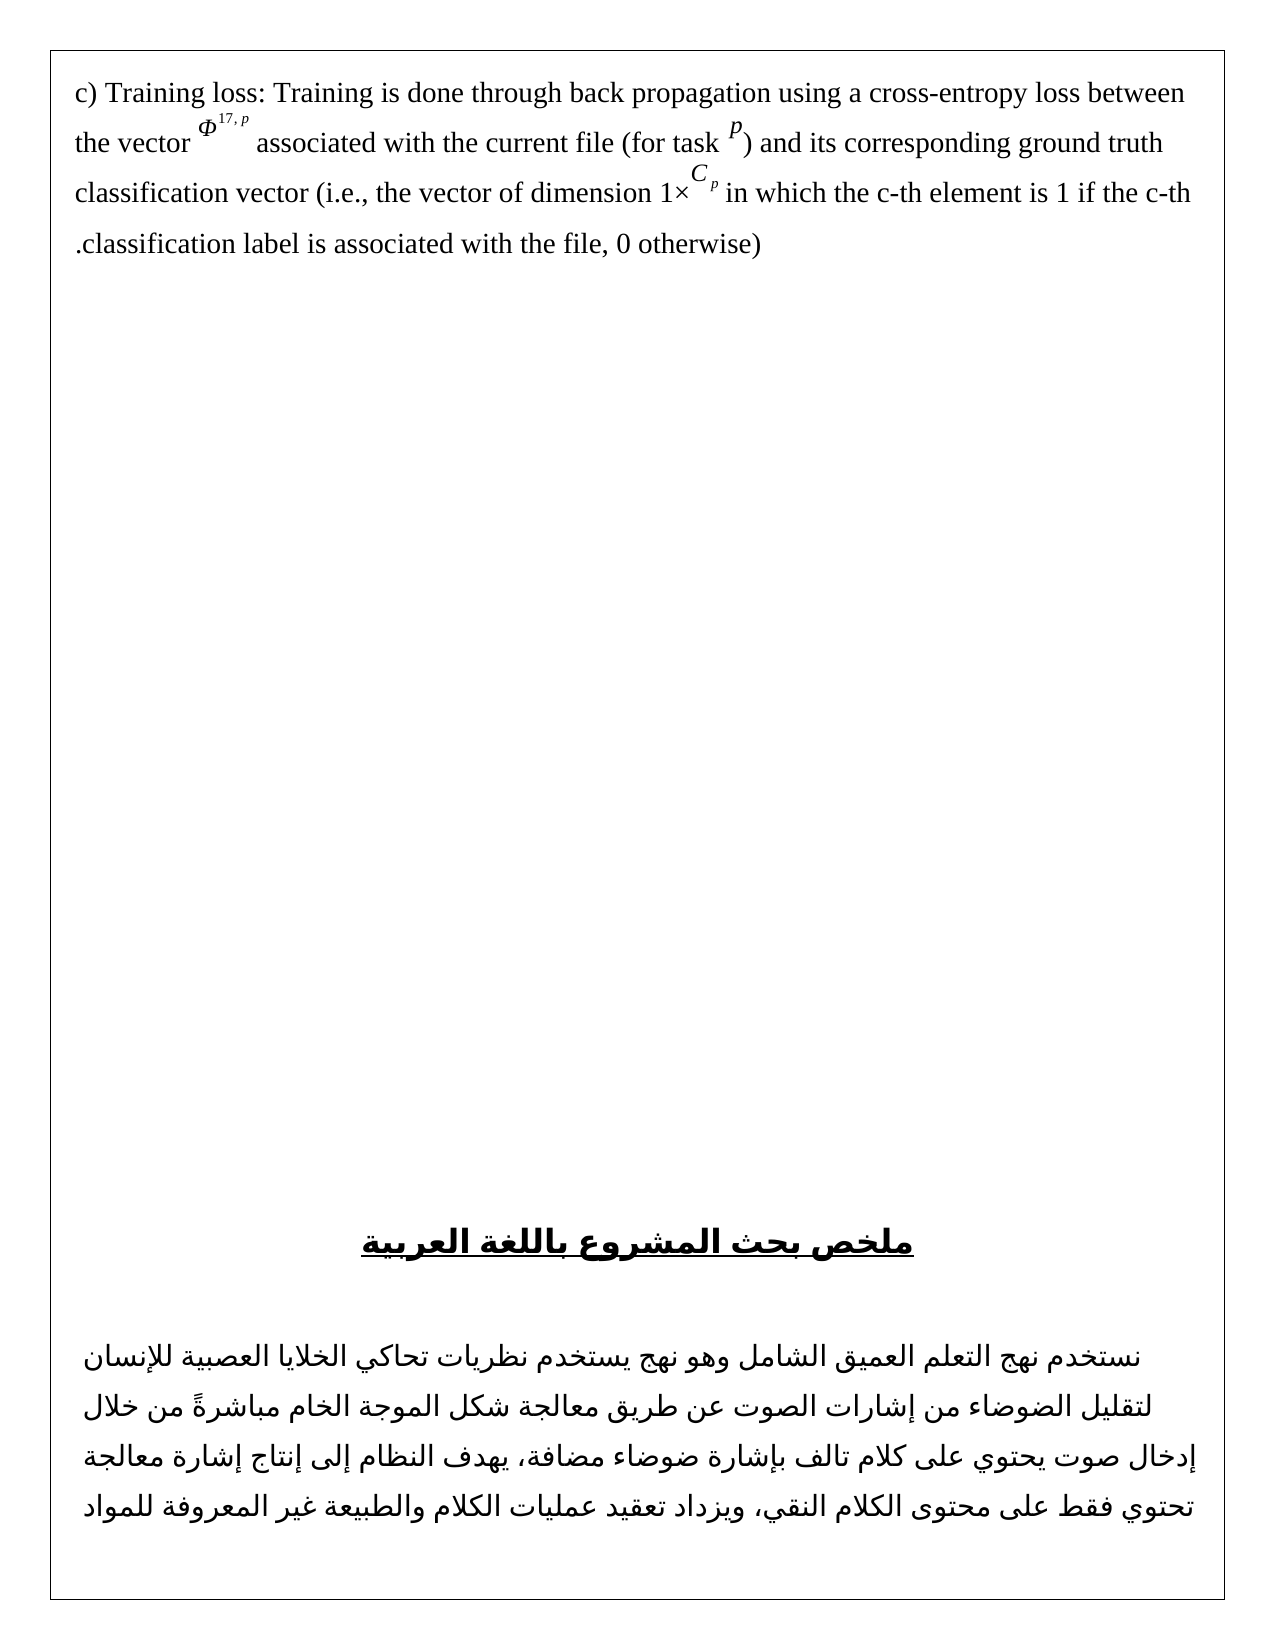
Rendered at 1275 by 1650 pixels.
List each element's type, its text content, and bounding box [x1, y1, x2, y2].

text ملخص بحث المشروع باللغة العربية [75, 1222, 1200, 1260]
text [75, 1339, 1200, 1523]
text c) Training loss: Training is done through back propagation using a cross-entropy loss between the vector associated with the current file (for task ) and its corresponding ground truth classification vector (i.e., the vector of dimension 1× in which the c-th element is 1 if the c-th classification label is associated with the file, 0 otherwise). [75, 75, 1200, 259]
